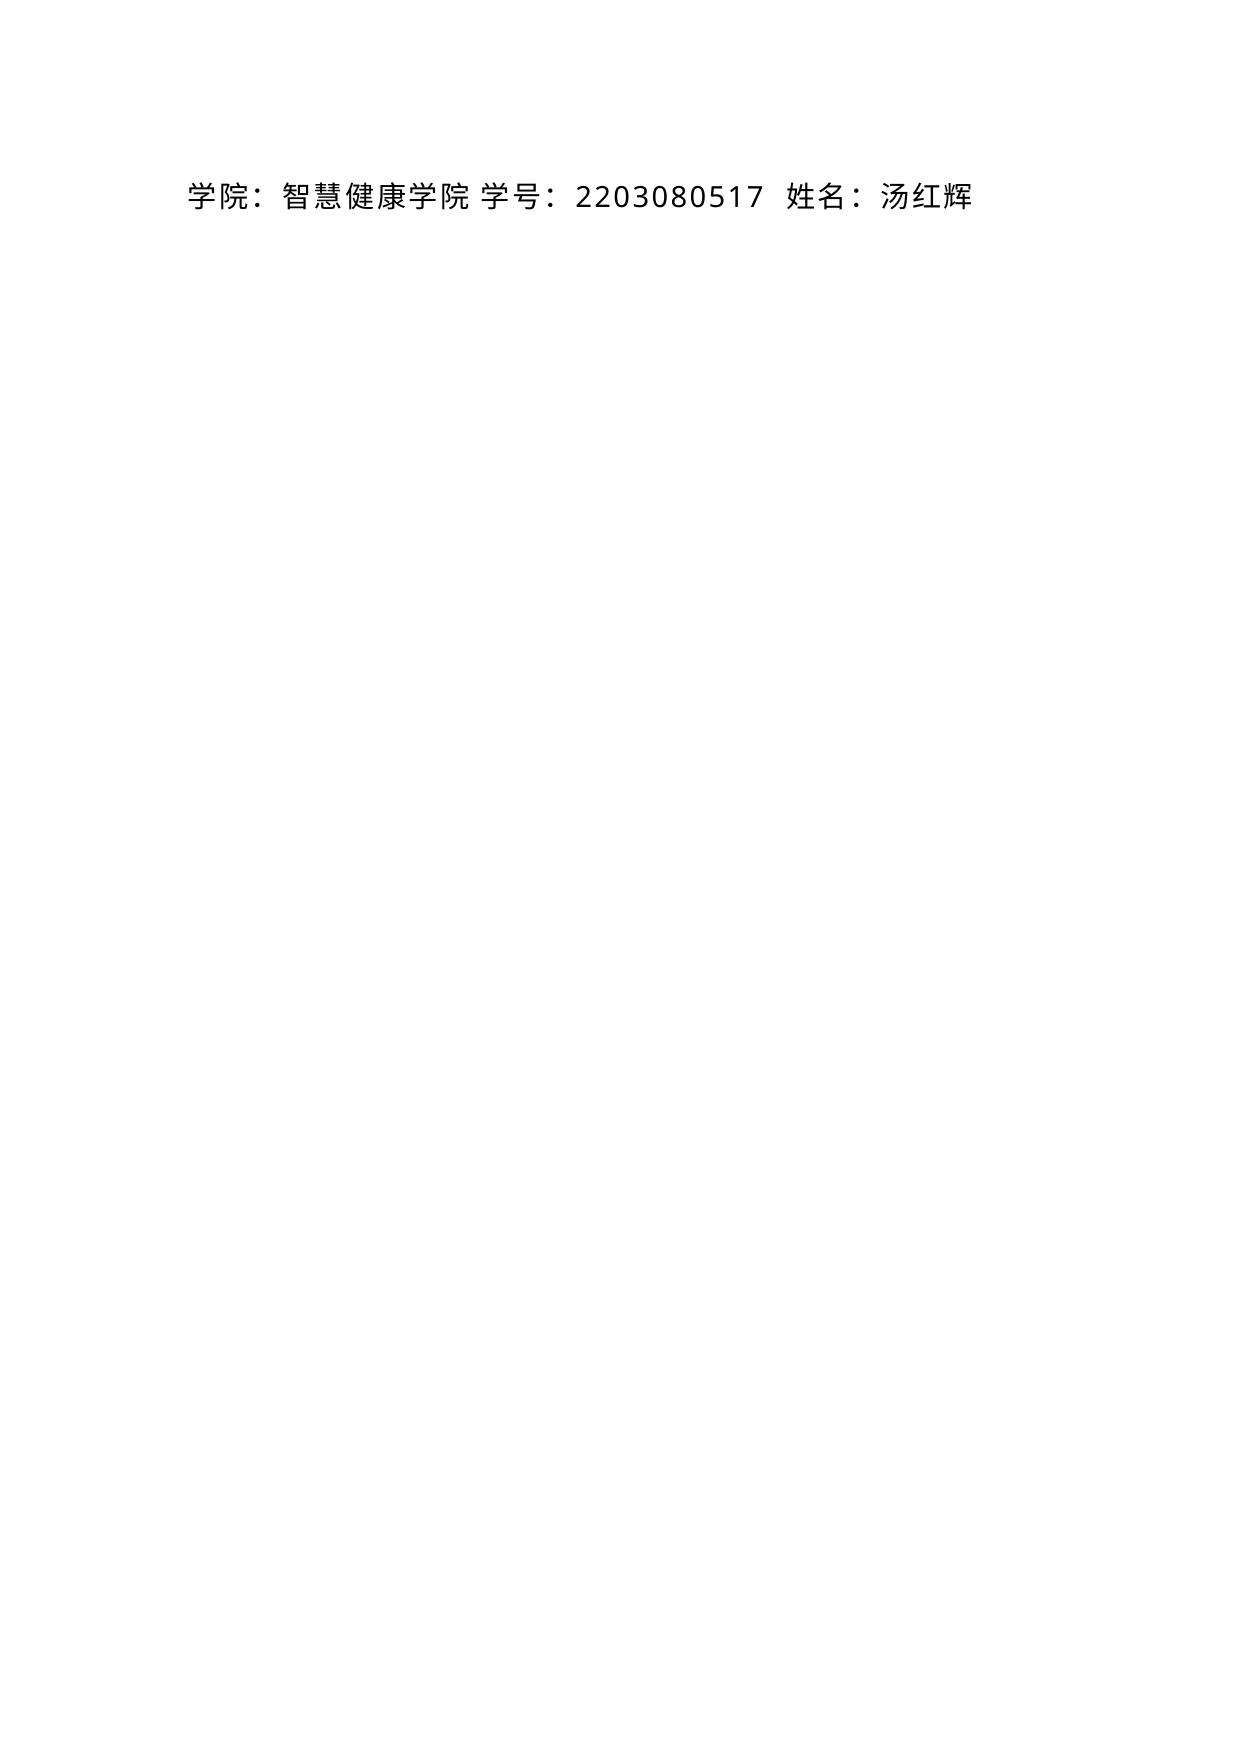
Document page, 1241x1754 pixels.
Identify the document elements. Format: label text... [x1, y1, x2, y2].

text 学院：智慧健康学院 学号：2203080517 姓名：汤红辉 [187, 162, 1053, 227]
